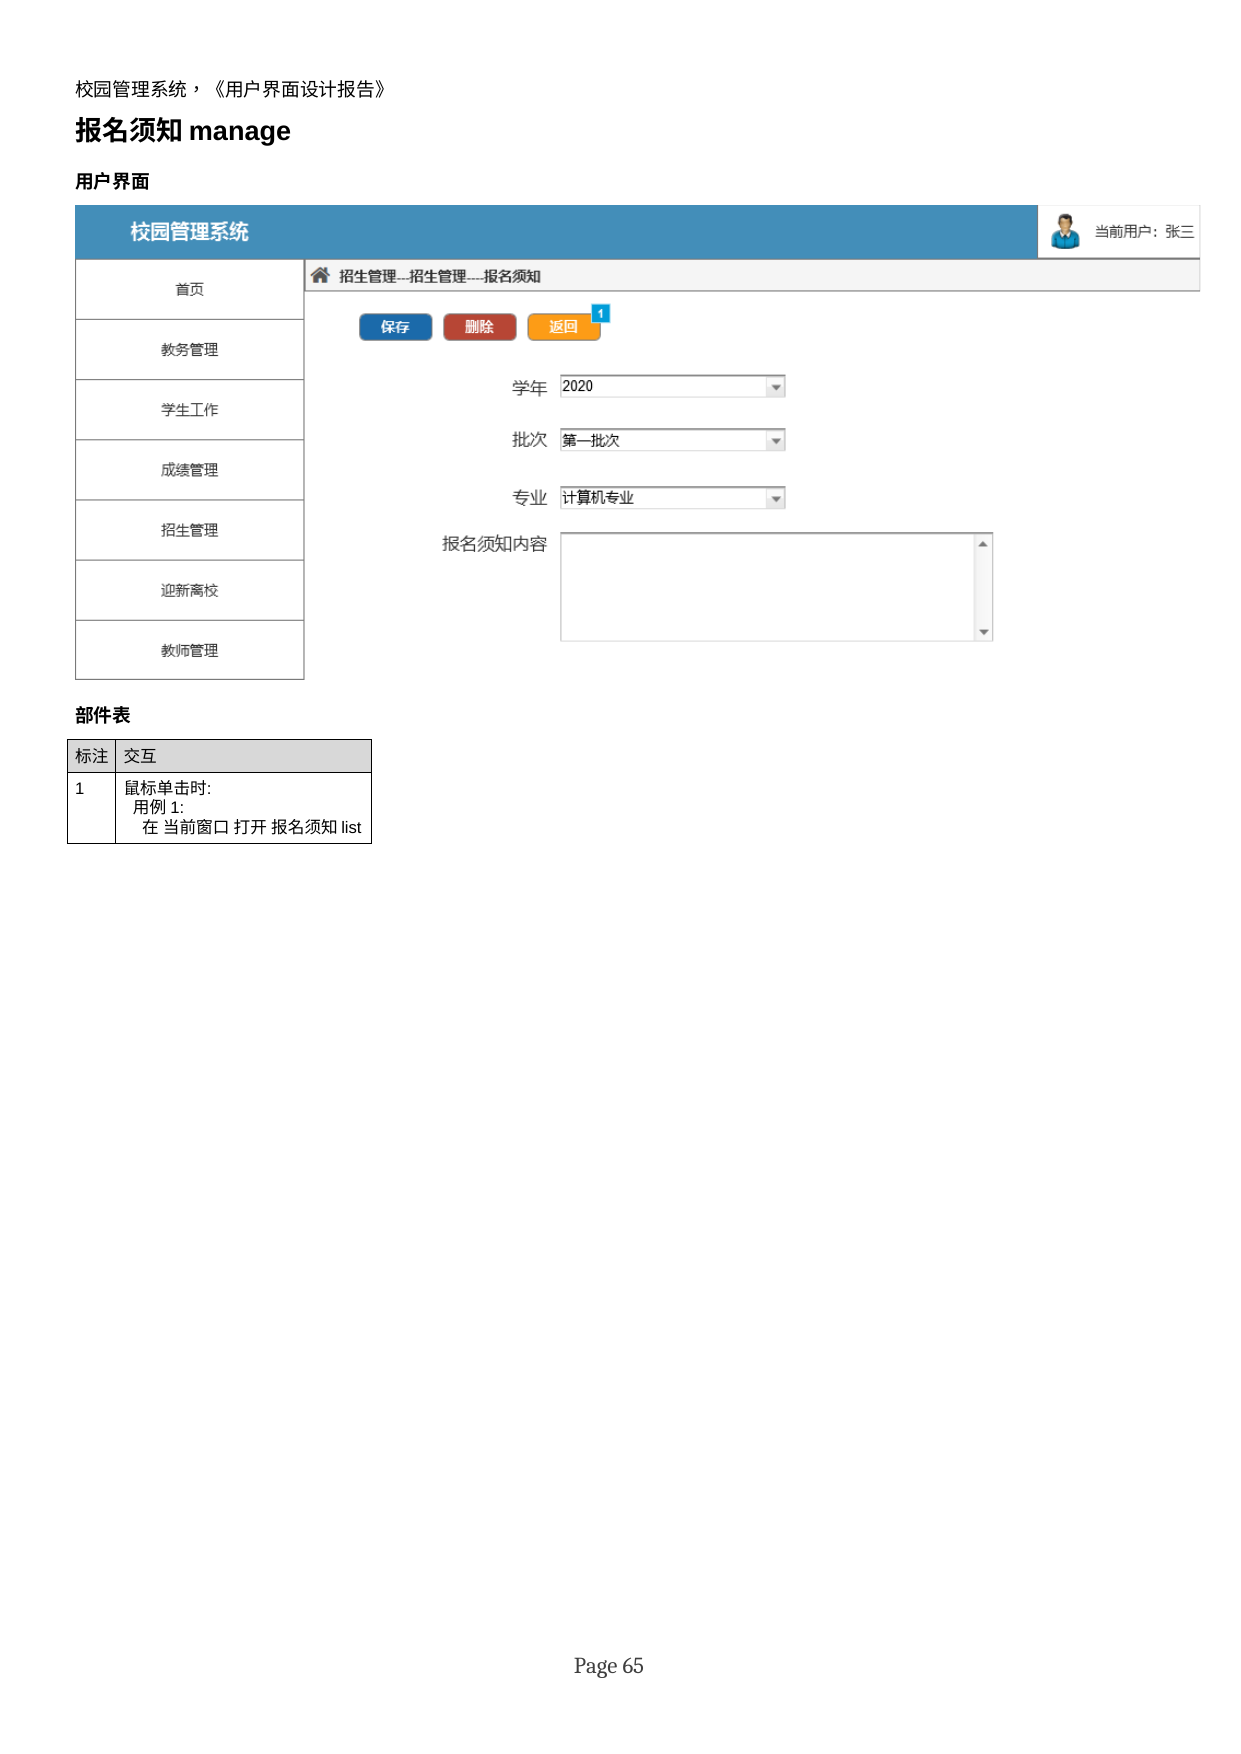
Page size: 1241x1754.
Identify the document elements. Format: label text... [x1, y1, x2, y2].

table_header 标注 [68, 740, 115, 772]
picture [75, 205, 1200, 680]
table_cell 鼠标单击时: 用例 1: 在 当前窗口 打开 报名须知list [116, 773, 371, 843]
table_header 交互 [116, 740, 371, 772]
subtitle 报名须知manage [75, 115, 1165, 146]
subtitle 部件表 [75, 705, 1165, 727]
table_cell 1 [68, 773, 115, 843]
subtitle 用户界面 [75, 171, 1165, 192]
